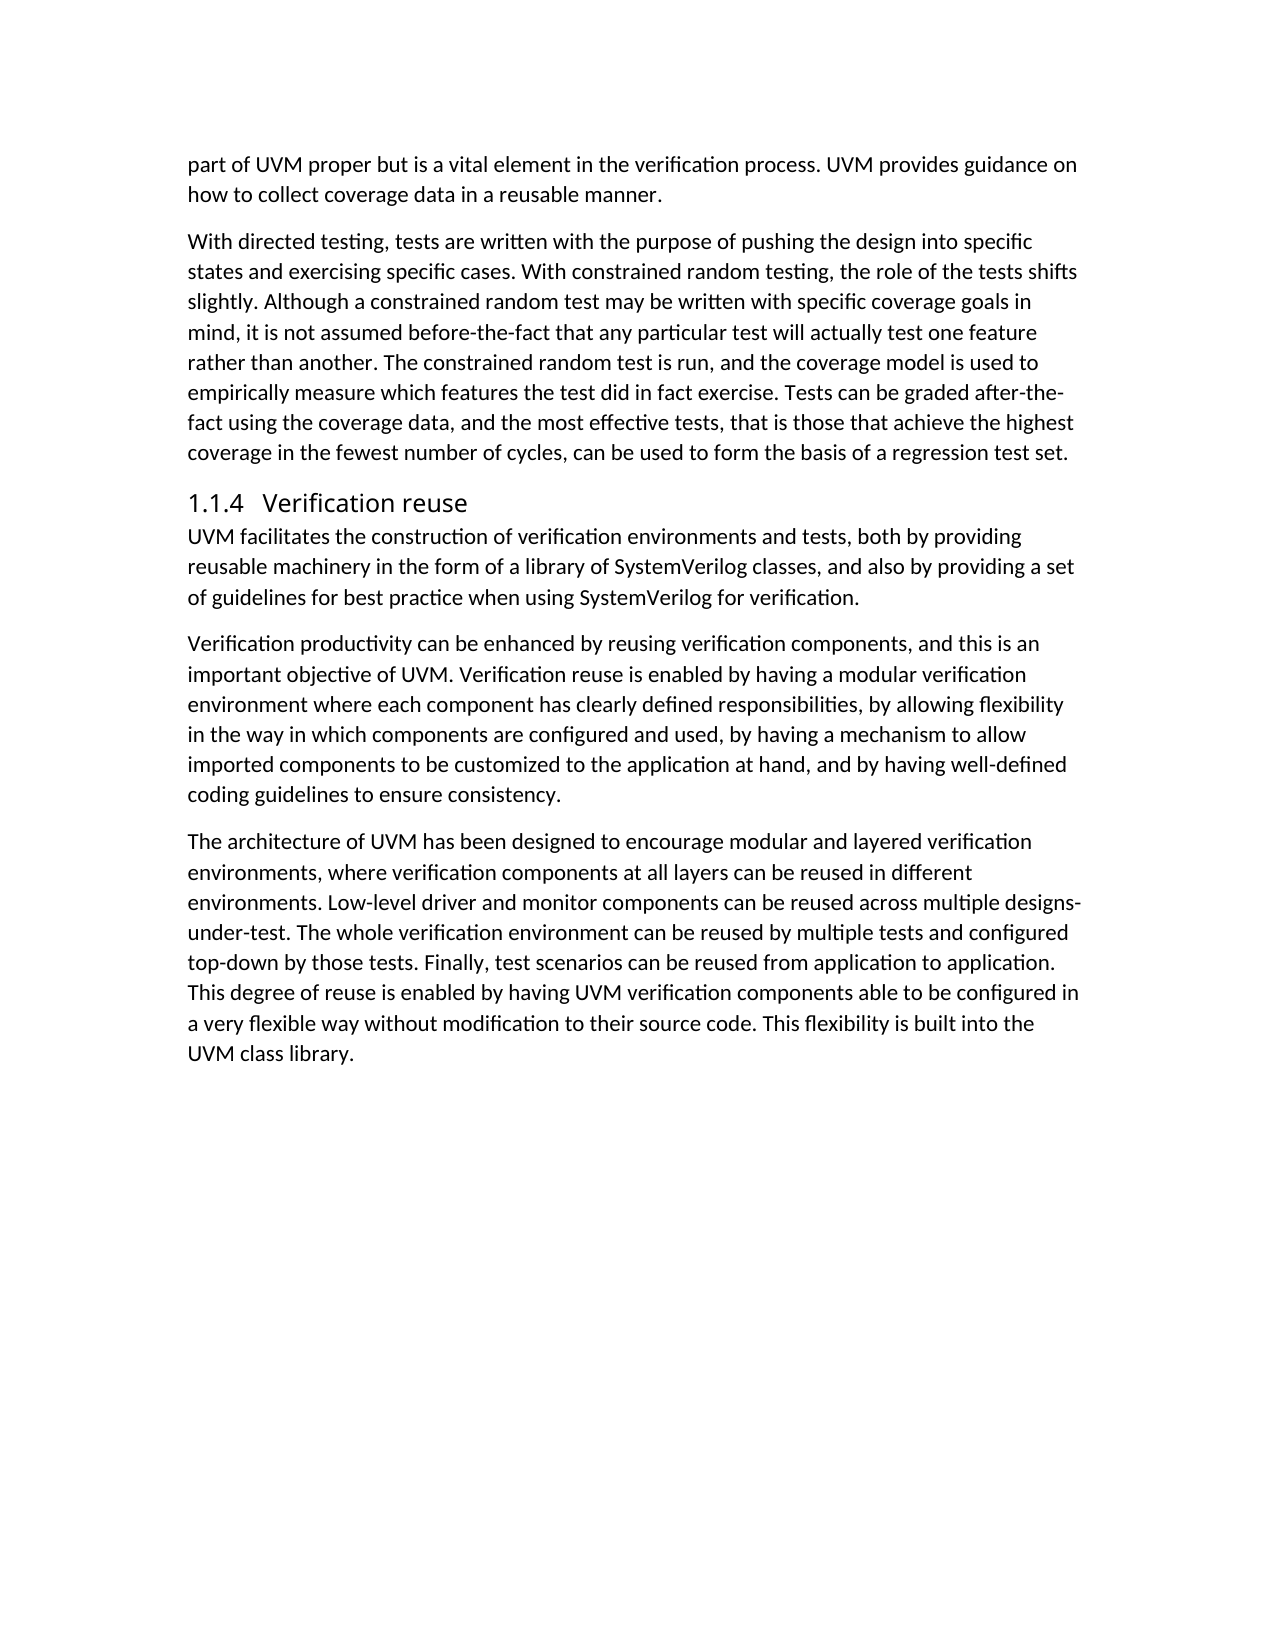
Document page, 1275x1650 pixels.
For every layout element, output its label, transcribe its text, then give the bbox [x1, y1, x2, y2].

text With directed testing, tests are written with the purpose of pushing the design into specific states and exercising specific cases. With constrained random testing, the role of the tests shifts slightly. Although a constrained random test may be written with specific coverage goals in mind, it is not assumed before-the-fact that any particular test will actually test one feature rather than another. The constrained random test is run, and the coverage model is used to empirically measure which features the test did in fact exercise. Tests can be graded after-the-fact using the coverage data, and the most effective tests, that is those that achieve the highest coverage in the fewest number of cycles, can be used to form the basis of a regression test set. [187, 227, 1087, 467]
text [187, 150, 1087, 208]
subtitle Verification reuse [187, 485, 1087, 519]
text UVM facilitates the construction of verification environments and tests, both by providing reusable machinery in the form of a library of SystemVerilog classes, and also by providing a set of guidelines for best practice when using SystemVerilog for verification. [187, 522, 1087, 611]
text Verification productivity can be enhanced by reusing verification components, and this is an important objective of UVM. Verification reuse is enabled by having a modular verification environment where each component has clearly defined responsibilities, by allowing flexibility in the way in which components are configured and used, by having a mechanism to allow imported components to be customized to the application at hand, and by having well-defined coding guidelines to ensure consistency. [187, 629, 1087, 808]
text The architecture of UVM has been designed to encourage modular and layered verification environments, where verification components at all layers can be reused in different environments. Low-level driver and monitor components can be reused across multiple designs-under-test. The whole verification environment can be reused by multiple tests and configured top-down by those tests. Finally, test scenarios can be reused from application to application. This degree of reuse is enabled by having UVM verification components able to be configured in a very flexible way without modification to their source code. This flexibility is built into the UVM class library. [187, 827, 1087, 1067]
